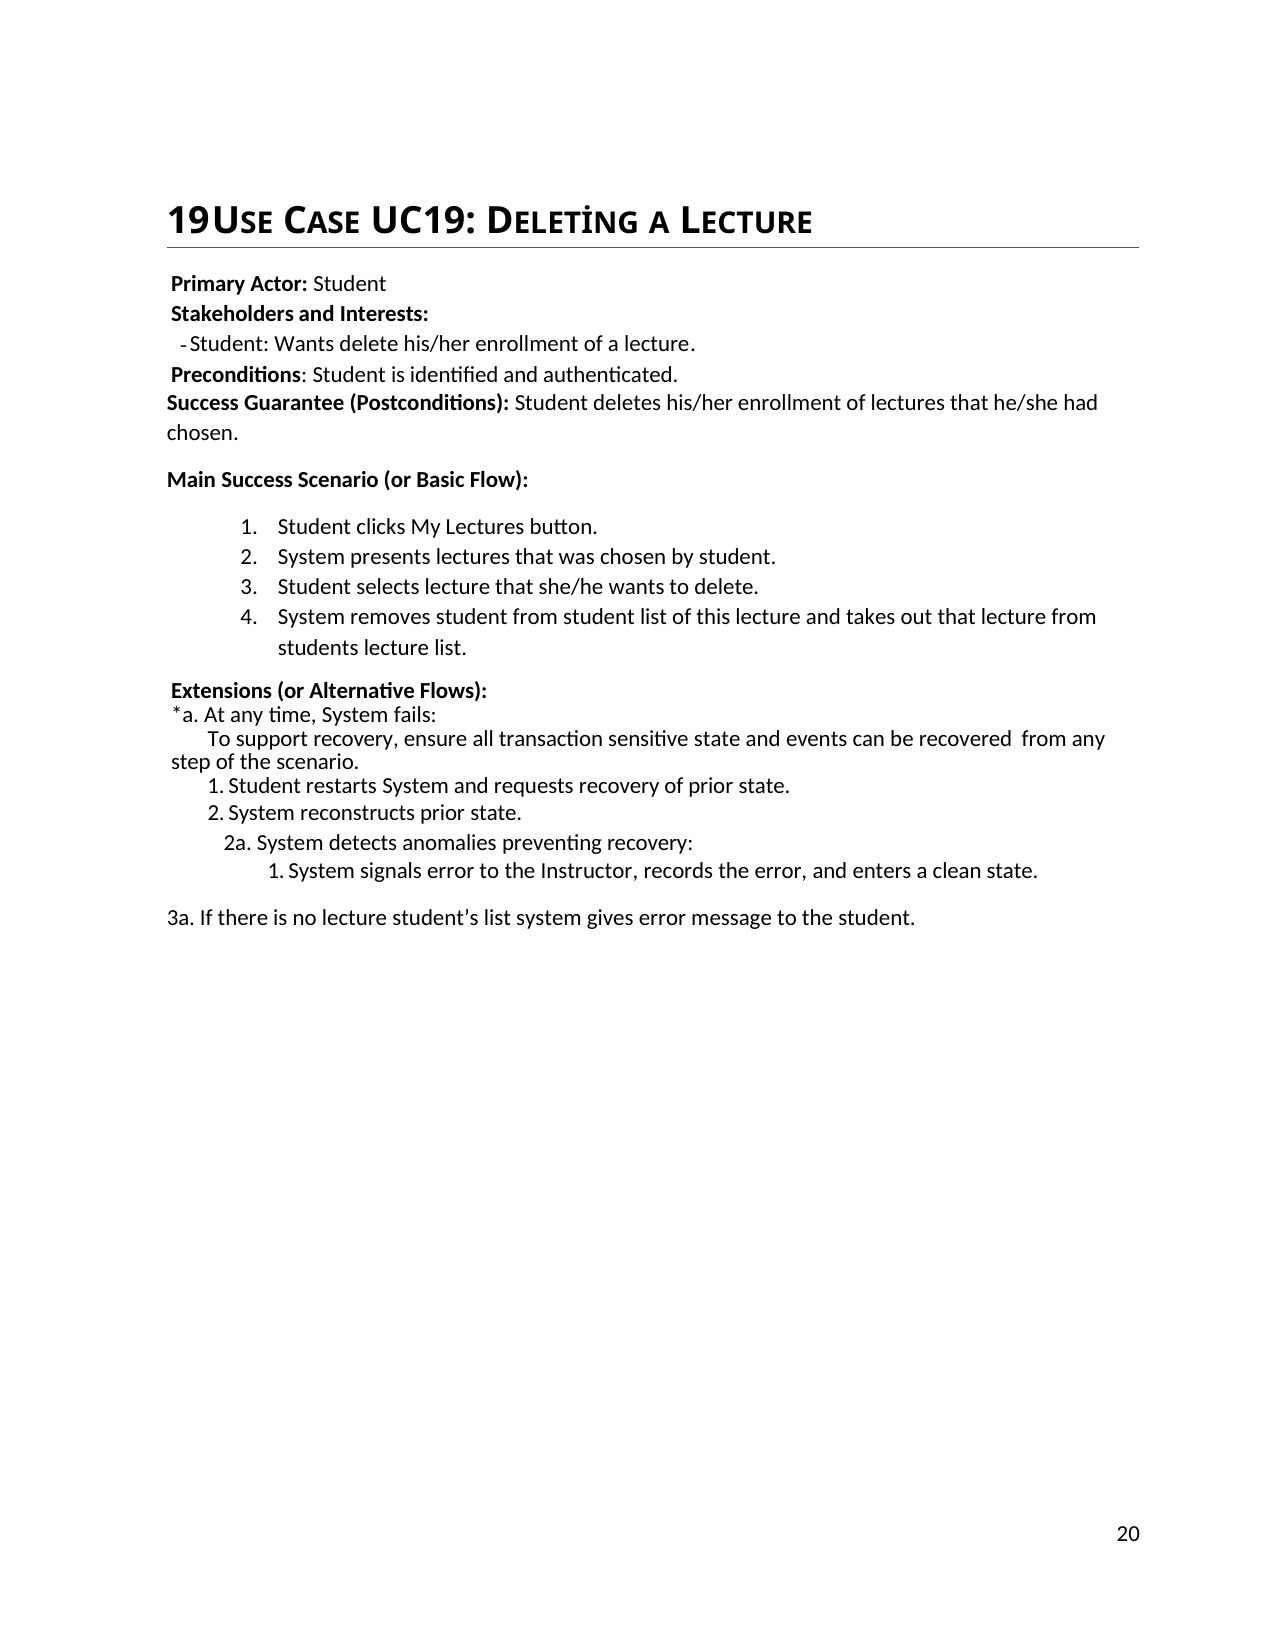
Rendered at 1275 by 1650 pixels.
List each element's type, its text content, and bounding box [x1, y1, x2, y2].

text Primary Actor: Student [171, 269, 1139, 297]
list System presents lectures that was chosen by student. [240, 542, 1139, 570]
list System signals error to the Instructor, records the error, and enters a clean state. [267, 856, 1139, 884]
text 2a. System detects anomalies preventing recovery: [223, 828, 1139, 856]
list Student restarts System and requests recovery of prior state. [207, 774, 1139, 798]
text Success Guarantee (Postconditions): Student deletes his/her enrollment of lectures that he/she had chosen. [167, 388, 1139, 446]
list Student clicks My Lectures button. [240, 512, 1139, 540]
subtitle Use Case UC19: Deleting a Lecture [167, 194, 1139, 247]
list Student selects lecture that she/he wants to delete. [240, 572, 1139, 600]
list System removes student from student list of this lecture and takes out that lecture from students lecture list. [240, 602, 1139, 661]
text 3a. If there is no lecture student’s list system gives error message to the student. [167, 903, 1139, 931]
text Extensions (or Alternative Flows): [171, 679, 1139, 703]
text *a. At any time, System fails: [171, 703, 1139, 727]
text To support recovery, ensure all transaction sensitive state and events can be recovered from any step of the scenario. [171, 727, 1139, 774]
list System reconstructs prior state. [207, 798, 1139, 826]
list Student: Wants delete his/her enrollment of a lecture. [180, 329, 1113, 357]
text Main Success Scenario (or Basic Flow): [167, 465, 1139, 493]
text Stakeholders and Interests: [171, 299, 1139, 328]
text Preconditions: Student is identified and authenticated. [171, 360, 1139, 388]
